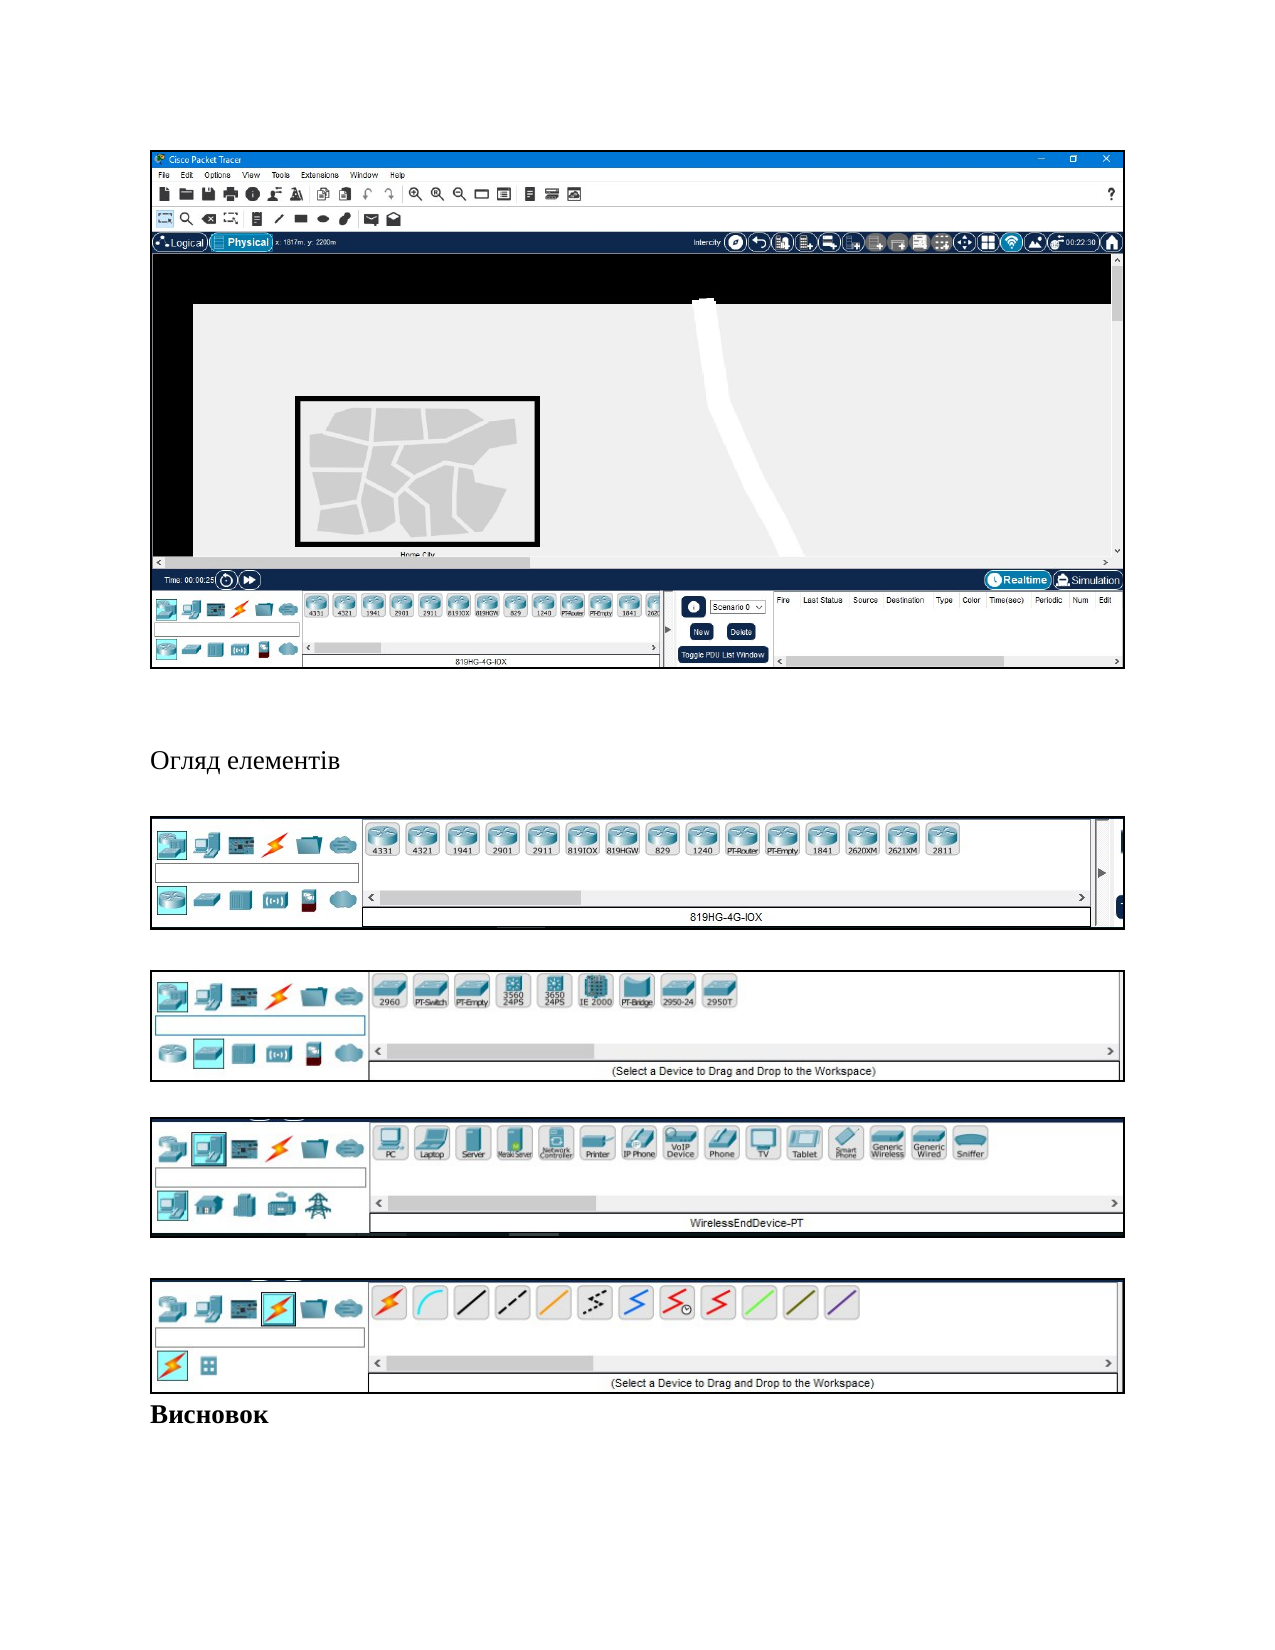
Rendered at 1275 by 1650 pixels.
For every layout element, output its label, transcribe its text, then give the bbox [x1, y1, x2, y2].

picture [152, 1119, 1123, 1236]
text Висновок [150, 1398, 1125, 1429]
text Огляд елементів [150, 744, 1125, 775]
picture [152, 1280, 1123, 1392]
picture [152, 972, 1123, 1080]
picture [152, 152, 1123, 667]
picture [152, 818, 1123, 928]
